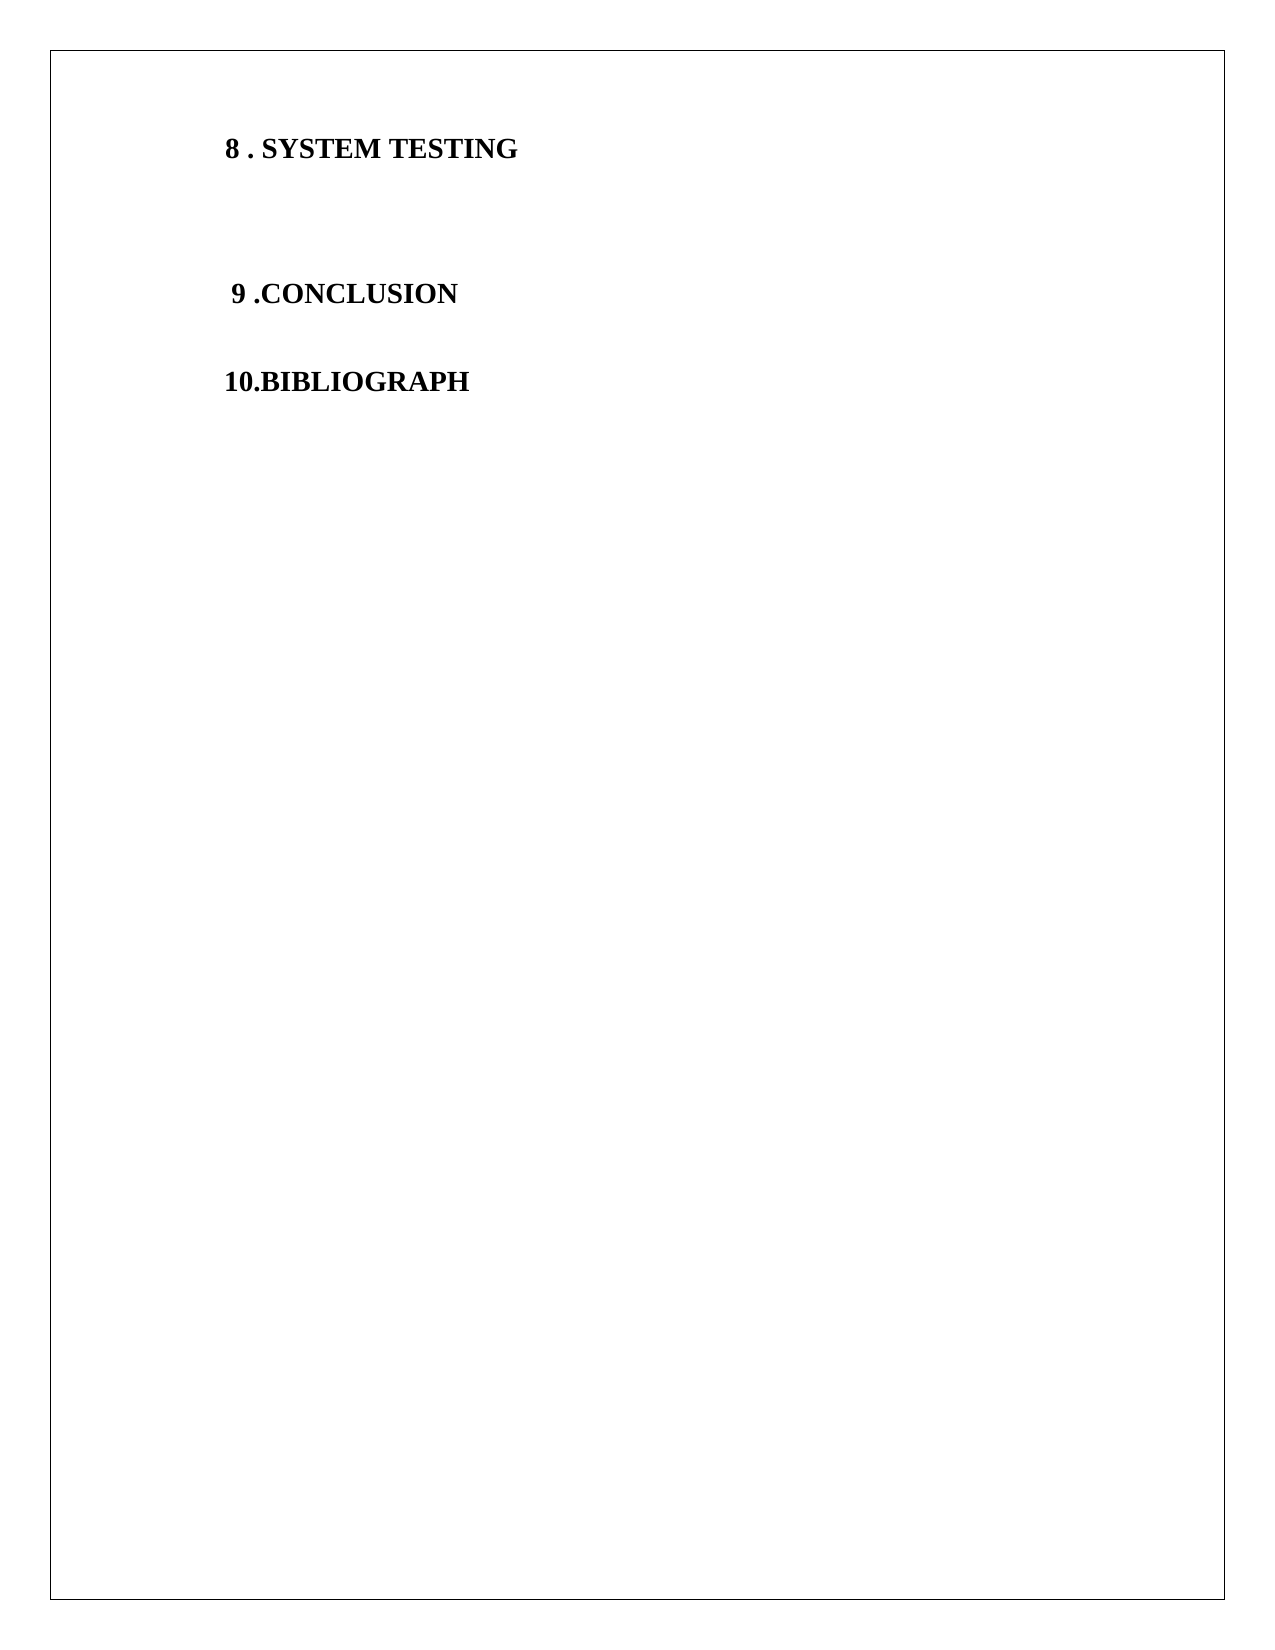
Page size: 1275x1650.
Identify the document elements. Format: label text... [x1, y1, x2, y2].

text 8 . SYSTEM TESTING [225, 131, 1125, 165]
text 9 .CONCLUSION [187, 277, 1125, 310]
text 10.BIBLIOGRAPH [187, 364, 1125, 398]
